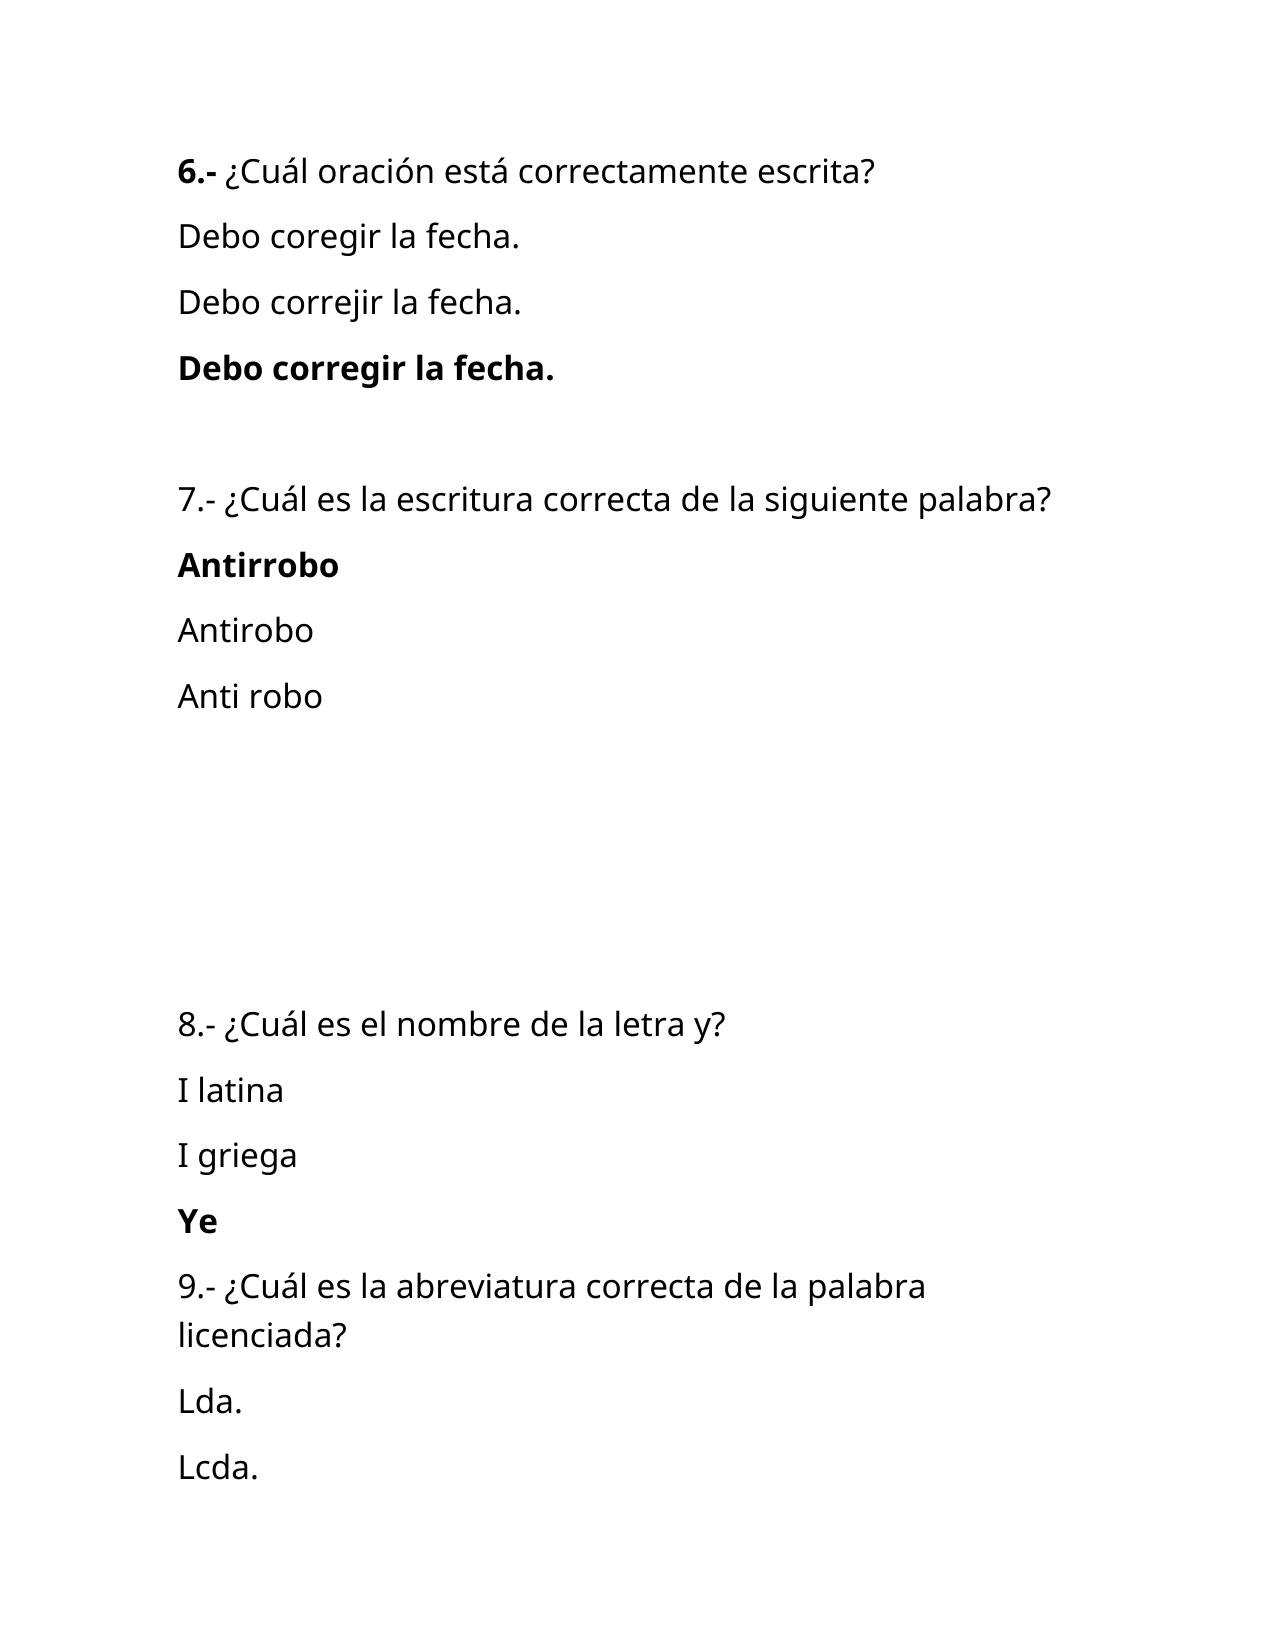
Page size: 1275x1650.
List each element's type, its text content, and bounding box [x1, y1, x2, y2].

text 8.- ¿Cuál es el nombre de la letra y? [177, 1001, 1098, 1046]
text 6.- ¿Cuál oración está correctamente escrita? [177, 148, 1098, 193]
text I griega [177, 1132, 1098, 1177]
text 9.- ¿Cuál es la abreviatura correcta de la palabra licenciada? [177, 1263, 1098, 1358]
text Anti robo [177, 673, 1098, 718]
text I latina [177, 1066, 1098, 1112]
text Lda. [177, 1378, 1098, 1423]
text 7.- ¿Cuál es la escritura correcta de la siguiente palabra? [177, 476, 1098, 521]
text Debo coregir la fecha. [177, 213, 1098, 259]
text Debo correjir la fecha. [177, 279, 1098, 324]
text Antirrobo [177, 541, 1098, 587]
text Debo corregir la fecha. [177, 344, 1098, 390]
text Antirobo [177, 607, 1098, 652]
text Ye [177, 1198, 1098, 1243]
text Lcda. [177, 1443, 1098, 1489]
